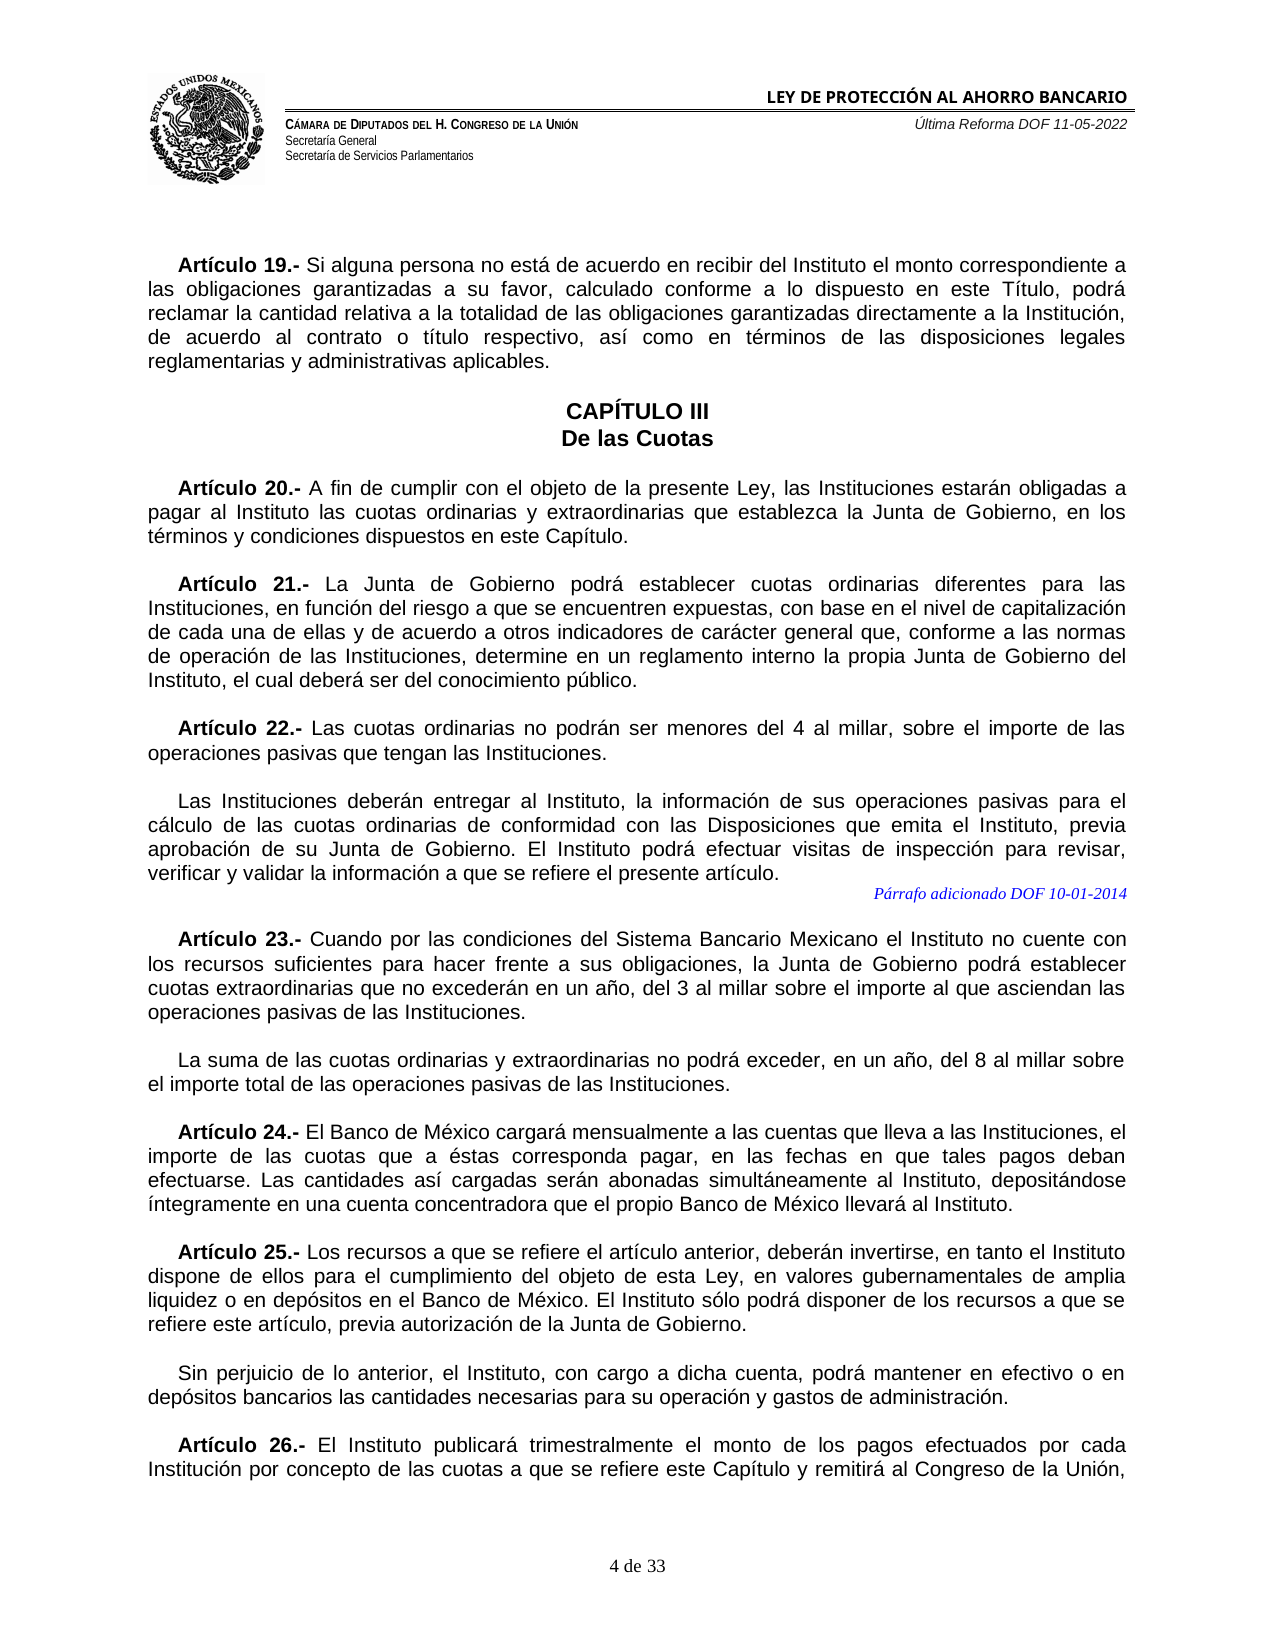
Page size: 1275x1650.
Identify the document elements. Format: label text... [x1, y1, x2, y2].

text CAPÍTULO III [148, 397, 1127, 424]
text Sin perjuicio de lo anterior, el Instituto, con cargo a dicha cuenta, podrá mantener en efectivo o en depósitos bancarios las cantidades necesarias para su operación y gastos de administración. [148, 1361, 1127, 1409]
text Artículo 25.- Los recursos a que se refiere el artículo anterior, deberán invertirse, en tanto el Instituto dispone de ellos para el cumplimiento del objeto de esta Ley, en valores gubernamentales de amplia liquidez o en depósitos en el Banco de México. El Instituto sólo podrá disponer de los recursos a que se refiere este artículo, previa autorización de la Junta de Gobierno. [148, 1240, 1127, 1336]
text Artículo 24.- El Banco de México cargará mensualmente a las cuentas que lleva a las Instituciones, el importe de las cuotas que a éstas corresponda pagar, en las fechas en que tales pagos deban efectuarse. Las cantidades así cargadas serán abonadas simultáneamente al Instituto, depositándose íntegramente en una cuenta concentradora que el propio Banco de México llevará al Instituto. [148, 1120, 1127, 1216]
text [148, 1433, 1127, 1481]
text Artículo 20.- A fin de cumplir con el objeto de la presente Ley, las Instituciones estarán obligadas a pagar al Instituto las cuotas ordinarias y extraordinarias que establezca la Junta de Gobierno, en los términos y condiciones dispuestos en este Capítulo. [148, 476, 1127, 548]
text Artículo 19.- Si alguna persona no está de acuerdo en recibir del Instituto el monto correspondiente a las obligaciones garantizadas a su favor, calculado conforme a lo dispuesto en este Título, podrá reclamar la cantidad relativa a la totalidad de las obligaciones garantizadas directamente a la Institución, de acuerdo al contrato o título respectivo, así como en términos de las disposiciones legales reglamentarias y administrativas aplicables. [148, 253, 1127, 373]
text Las Instituciones deberán entregar al Instituto, la información de sus operaciones pasivas para el cálculo de las cuotas ordinarias de conformidad con las Disposiciones que emita el Instituto, previa aprobación de su Junta de Gobierno. El Instituto podrá efectuar visitas de inspección para revisar, verificar y validar la información a que se refiere el presente artículo. [148, 788, 1127, 885]
text Artículo 22.- Las cuotas ordinarias no podrán ser menores del 4 al millar, sobre el importe de las operaciones pasivas que tengan las Instituciones. [148, 716, 1127, 764]
text Artículo 21.- La Junta de Gobierno podrá establecer cuotas ordinarias diferentes para las Instituciones, en función del riesgo a que se encuentren expuestas, con base en el nivel de capitalización de cada una de ellas y de acuerdo a otros indicadores de carácter general que, conforme a las normas de operación de las Instituciones, determine en un reglamento interno la propia Junta de Gobierno del Instituto, el cual deberá ser del conocimiento público. [148, 572, 1127, 692]
text De las Cuotas [148, 424, 1127, 452]
text Artículo 23.- Cuando por las condiciones del Sistema Bancario Mexicano el Instituto no cuente con los recursos suficientes para hacer frente a sus obligaciones, la Junta de Gobierno podrá establecer cuotas extraordinarias que no excederán en un año, del 3 al millar sobre el importe al que asciendan las operaciones pasivas de las Instituciones. [148, 927, 1127, 1024]
text Párrafo adicionado DOF 10-01-2014 [148, 885, 1127, 903]
text La suma de las cuotas ordinarias y extraordinarias no podrá exceder, en un año, del 8 al millar sobre el importe total de las operaciones pasivas de las Instituciones. [148, 1048, 1127, 1096]
